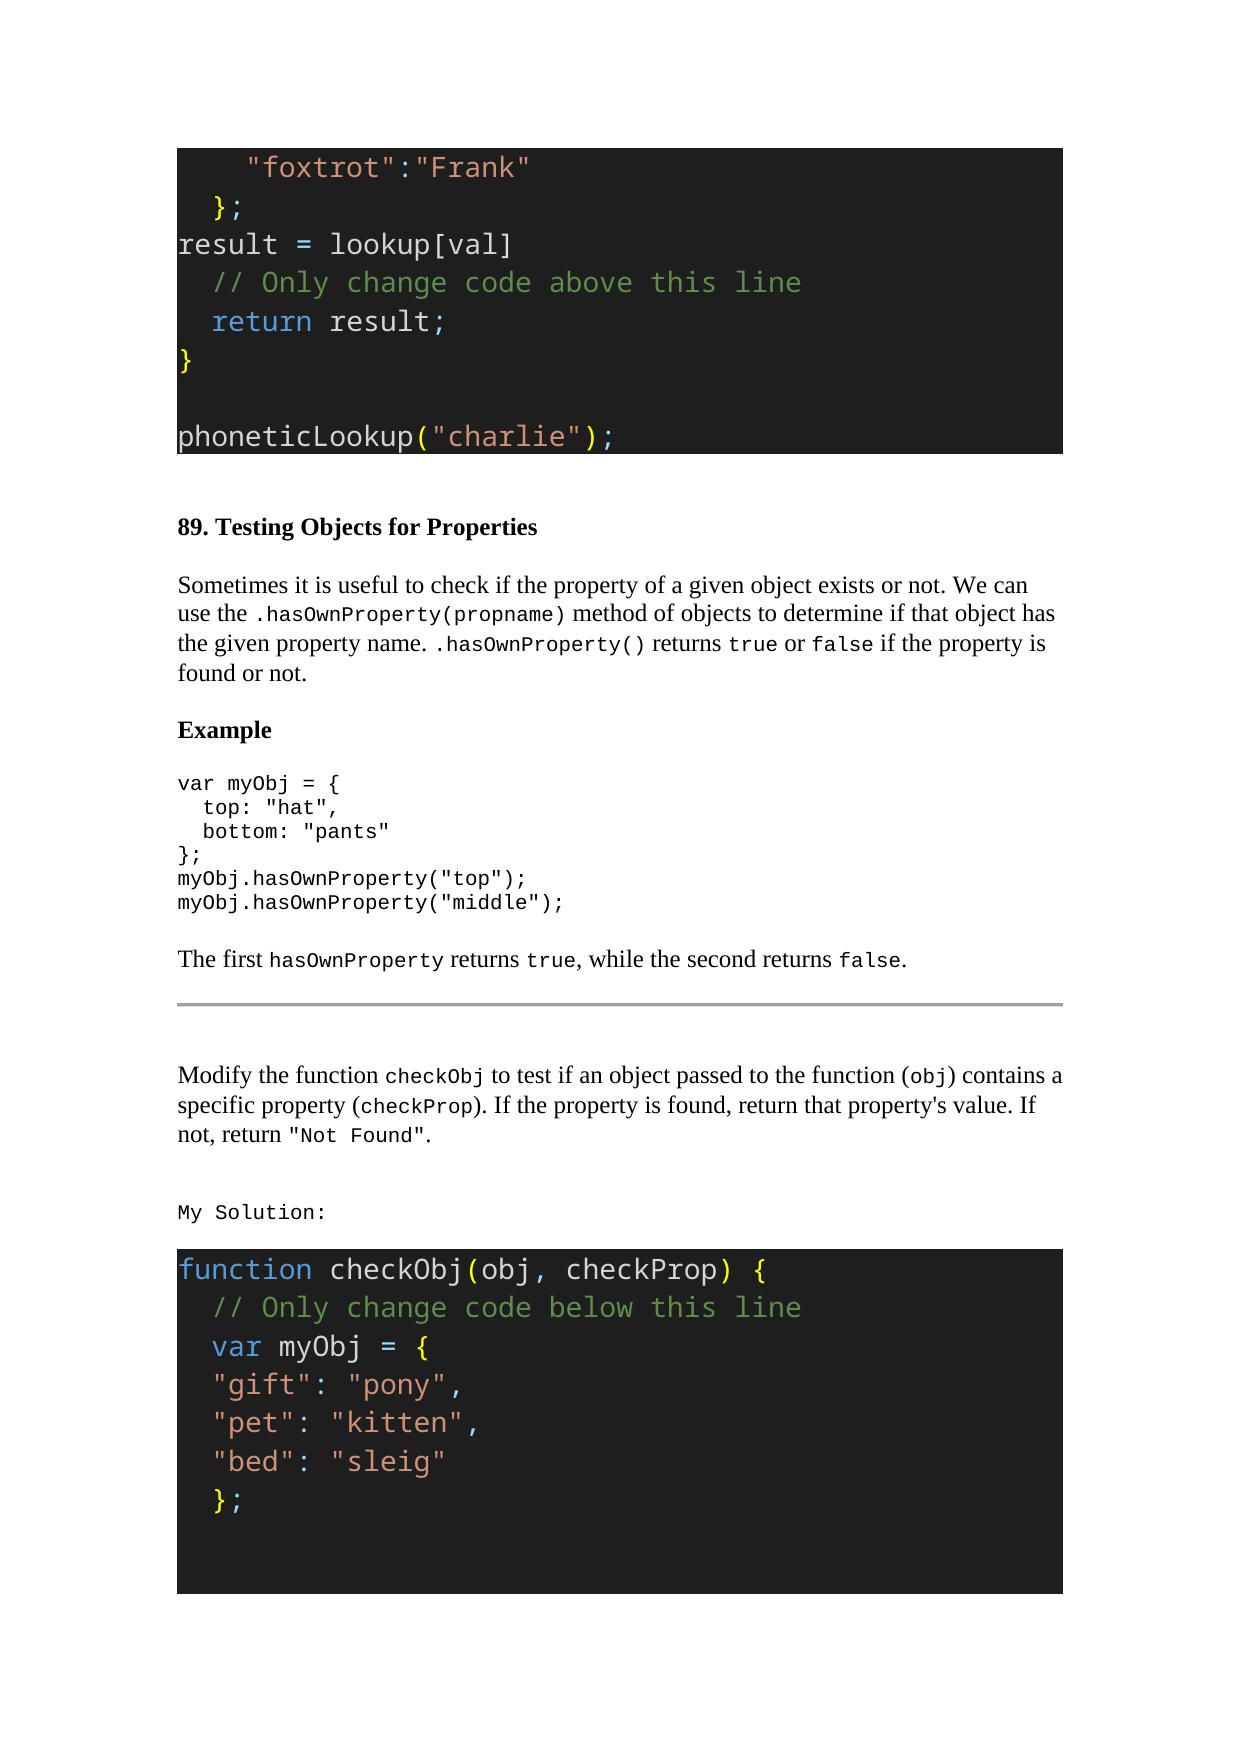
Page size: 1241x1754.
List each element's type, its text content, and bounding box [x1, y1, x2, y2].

text phoneticLookup("charlie"); [177, 416, 1063, 454]
text myObj.hasOwnProperty("middle"); [177, 892, 1063, 915]
text Example [177, 716, 1063, 744]
text // Only change code below this line [177, 1288, 1063, 1326]
text var myObj = { [177, 773, 1063, 797]
text "bed": "sleig" [177, 1441, 1063, 1479]
text 89. Testing Objects for Properties [177, 512, 1063, 541]
text // Only change code above this line [177, 263, 1063, 301]
text The first hasOwnProperty returns true, while the second returns false. [177, 944, 1063, 974]
text var myObj = { [177, 1326, 1063, 1364]
text }; [177, 1479, 1063, 1518]
text top: "hat", [177, 797, 1063, 821]
text result = lookup[val] [177, 224, 1063, 263]
text "gift": "pony", [177, 1364, 1063, 1403]
text Sometimes it is useful to check if the property of a given object exists or not. We can use the .hasOwnProperty(propname) method of objects to determine if that object has the given property name. .hasOwnProperty() returns true or false if the property is found or not. [177, 570, 1063, 686]
text myObj.hasOwnProperty("top"); [177, 868, 1063, 892]
text bottom: "pants" [177, 821, 1063, 844]
text } [177, 339, 1063, 378]
text "foxtrot":"Frank" [177, 148, 1063, 186]
text }; [177, 186, 1063, 224]
text return result; [177, 301, 1063, 339]
text "pet": "kitten", [177, 1403, 1063, 1441]
text }; [177, 844, 1063, 868]
text My Solution: [177, 1202, 1063, 1226]
text Modify the function checkObj to test if an object passed to the function (obj) contains a specific property (checkProp). If the property is found, return that property's value. If not, return "Not Found". [177, 1060, 1063, 1149]
text function checkObj(obj, checkProp) { [177, 1249, 1063, 1288]
